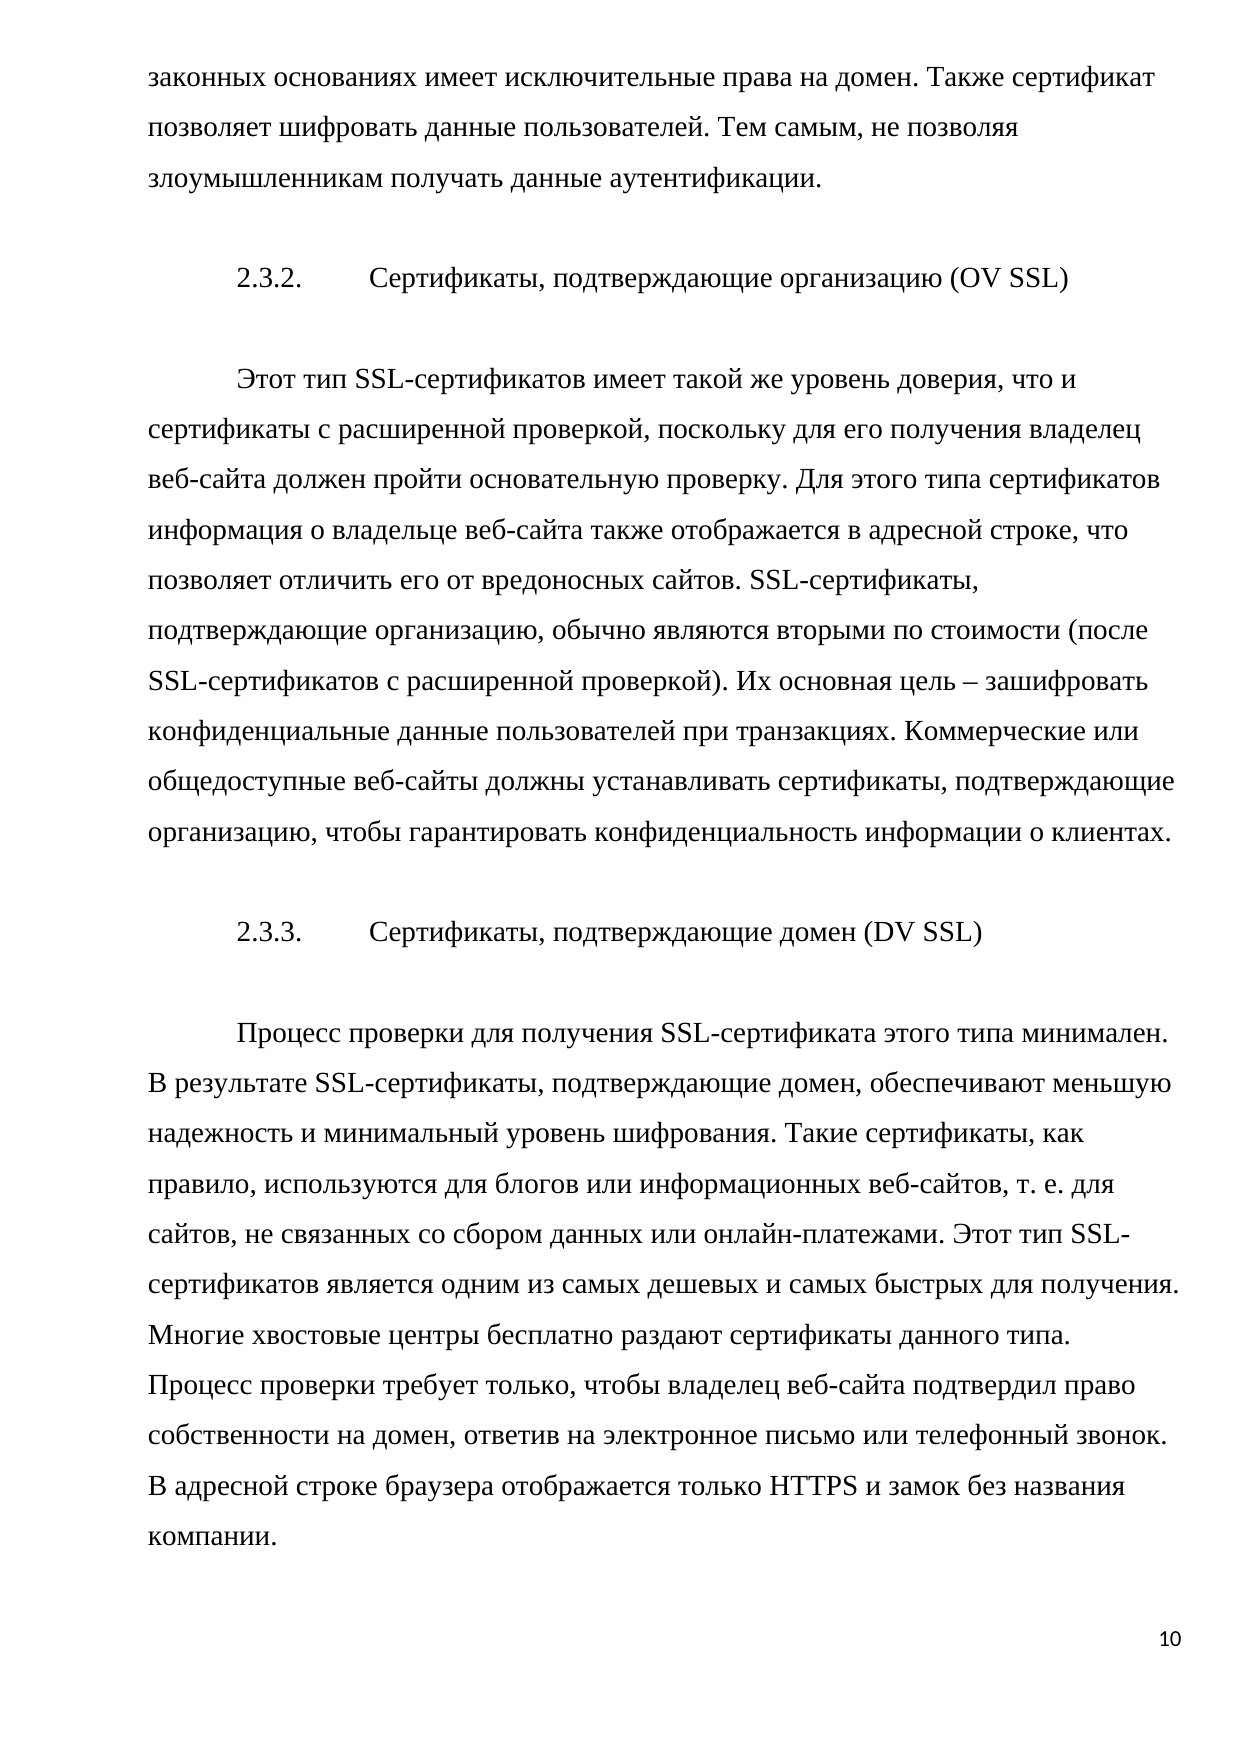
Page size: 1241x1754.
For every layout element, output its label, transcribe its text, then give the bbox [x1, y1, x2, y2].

list Сертификаты, подтверждающие организацию (OV SSL) [148, 260, 1181, 294]
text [148, 59, 1181, 193]
list Сертификаты, подтверждающие домен (DV SSL) [148, 914, 1181, 948]
text Этот тип SSL-сертификатов имеет такой же уровень доверия, что и сертификаты с расширенной проверкой, поскольку для его получения владелец веб-сайта должен пройти основательную проверку. Для этого типа сертификатов информация о владельце веб-сайта также отображается в адресной строке, что позволяет отличить его от вредоносных сайтов. SSL-сертификаты, подтверждающие организацию, обычно являются вторыми по стоимости (после SSL-сертификатов с расширенной проверкой). Их основная цель – зашифровать конфиденциальные данные пользователей при транзакциях. Коммерческие или общедоступные веб-сайты должны устанавливать сертификаты, подтверждающие организацию, чтобы гарантировать конфиденциальность информации о клиентах. [148, 361, 1181, 847]
text Процесс проверки для получения SSL-сертификата этого типа минимален. В результате SSL-сертификаты, подтверждающие домен, обеспечивают меньшую надежность и минимальный уровень шифрования. Такие сертификаты, как правило, используются для блогов или информационных веб-сайтов, т. е. для сайтов, не связанных со сбором данных или онлайн-платежами. Этот тип SSL-сертификатов является одним из самых дешевых и самых быстрых для получения. Многие хвостовые центры бесплатно раздают сертификаты данного типа. Процесс проверки требует только, чтобы владелец веб-сайта подтвердил право собственности на домен, ответив на электронное письмо или телефонный звонок. В адресной строке браузера отображается только HTTPS и замок без названия компании. [148, 1015, 1181, 1552]
